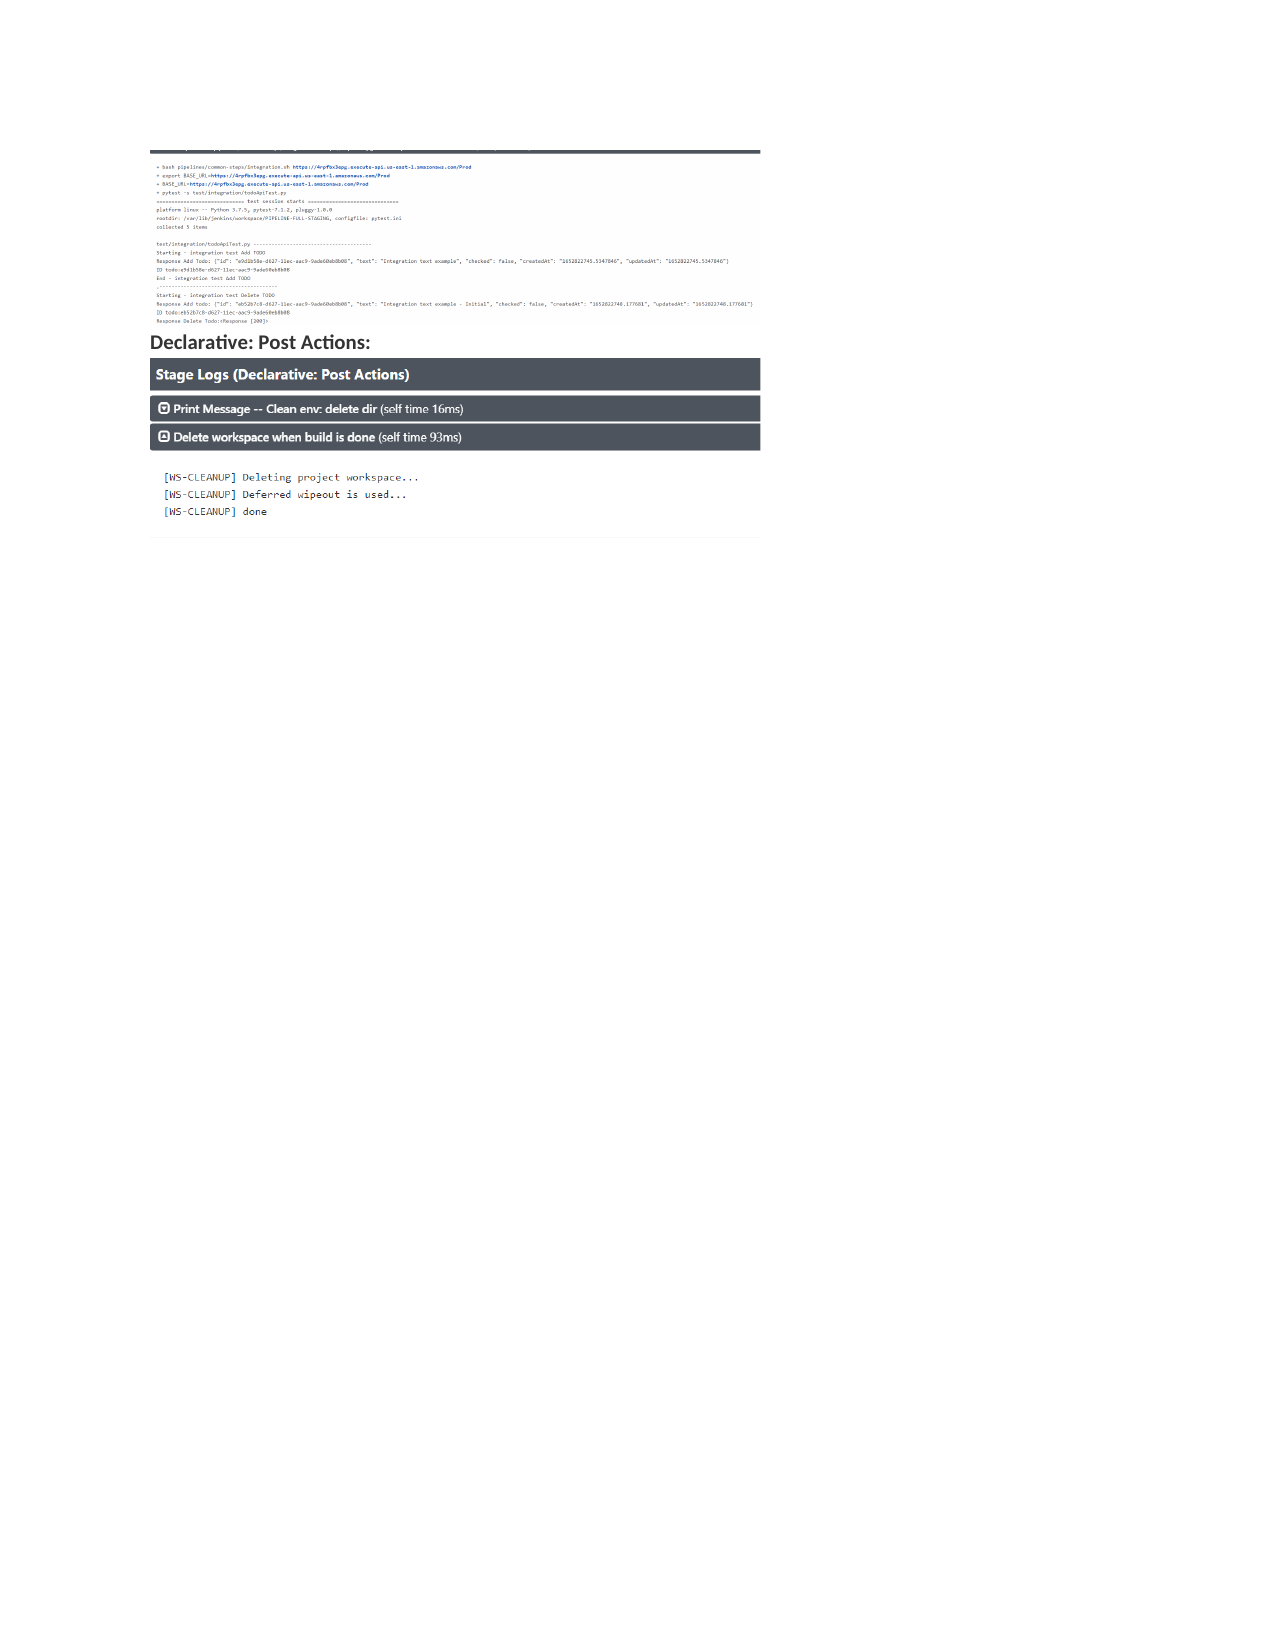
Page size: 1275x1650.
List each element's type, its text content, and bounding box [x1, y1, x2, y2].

picture [150, 358, 761, 538]
picture [150, 150, 761, 326]
text Declarative: Post Actions: [150, 329, 1125, 355]
